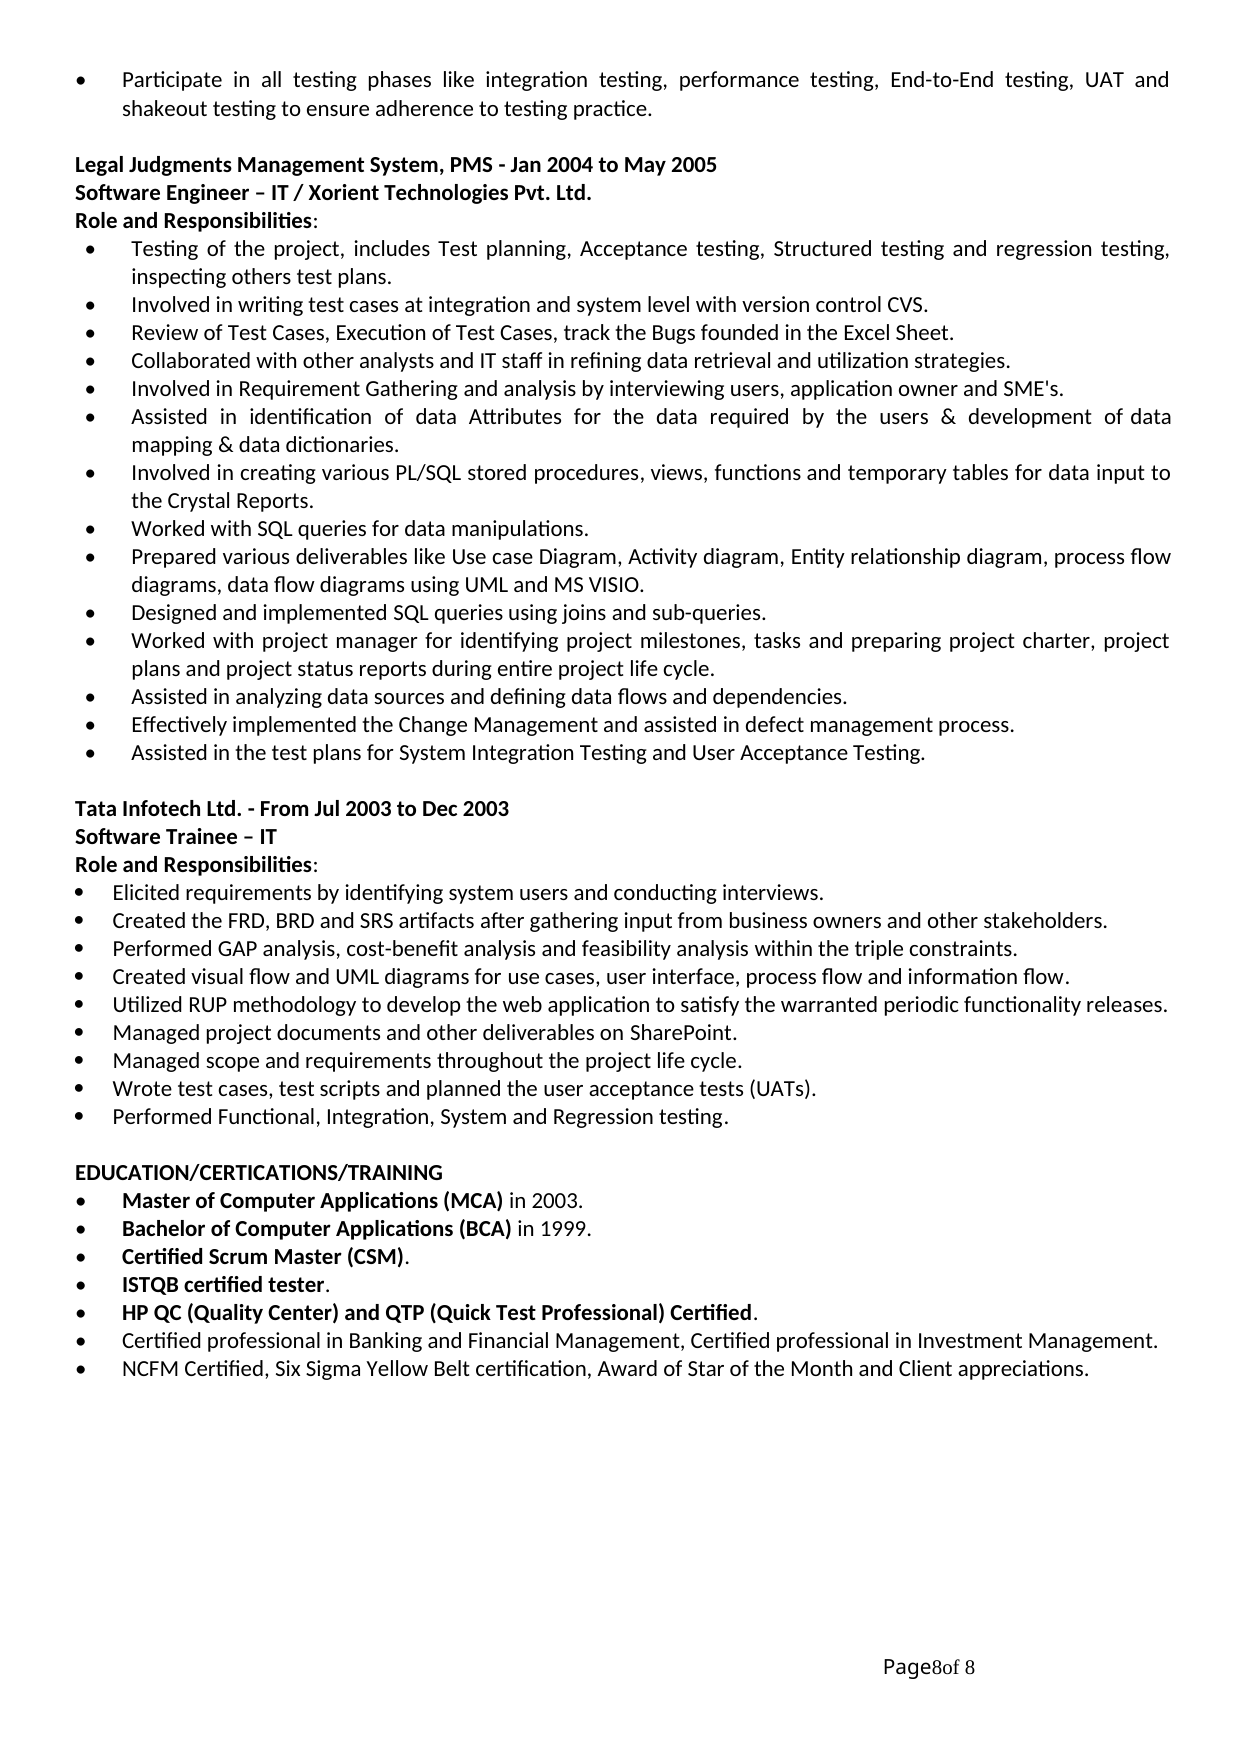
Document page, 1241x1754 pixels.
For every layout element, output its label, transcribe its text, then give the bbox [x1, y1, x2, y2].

text • Participate in all testing phases like integration testing, performance testing, End-to-End testing, UAT and shakeout testing to ensure adherence to testing practice. [75, 66, 1172, 122]
list Review of Test Cases, Execution of Test Cases, track the Bugs founded in the Excel Sheet. [84, 318, 1172, 346]
text Tata Infotech Ltd. - From Jul 2003 to Dec 2003 [75, 794, 1172, 822]
list Performed Functional, Integration, System and Regression testing. [75, 1102, 1172, 1130]
list Managed scope and requirements throughout the project life cycle. [75, 1046, 1172, 1074]
text Software Trainee – IT [75, 822, 1172, 850]
text • Master of Computer Applications (MCA) in 2003. [75, 1186, 1172, 1214]
list Assisted in identification of data Attributes for the data required by the users & development of data mapping & data dictionaries. [84, 402, 1172, 458]
list Involved in Requirement Gathering and analysis by interviewing users, application owner and SME's. [84, 374, 1172, 402]
list Assisted in analyzing data sources and defining data flows and dependencies. [84, 682, 1172, 710]
list Created the FRD, BRD and SRS artifacts after gathering input from business owners and other stakeholders. [75, 906, 1172, 934]
text • Certified Scrum Master (CSM). [75, 1242, 1172, 1271]
text • HP QC (Quality Center) and QTP (Quick Test Professional) Certified. [75, 1298, 1172, 1327]
text • Certified professional in Banking and Financial Management, Certified professional in Investment Management. [75, 1327, 1172, 1354]
text Education/Certications/Training [75, 1158, 1172, 1186]
list Prepared various deliverables like Use case Diagram, Activity diagram, Entity relationship diagram, process flow diagrams, data flow diagrams using UML and MS VISIO. [84, 542, 1172, 598]
list Managed project documents and other deliverables on SharePoint. [75, 1018, 1172, 1046]
list Testing of the project, includes Test planning, Acceptance testing, Structured testing and regression testing, inspecting others test plans. [84, 234, 1172, 290]
list Performed GAP analysis, cost-benefit analysis and feasibility analysis within the triple constraints. [75, 934, 1172, 962]
text Software Engineer – IT / Xorient Technologies Pvt. Ltd. [75, 178, 1172, 206]
text • ISTQB certified tester. [75, 1271, 1172, 1298]
text Legal Judgments Management System, PMS - Jan 2004 to May 2005 [75, 150, 1172, 178]
list Collaborated with other analysts and IT staff in refining data retrieval and utilization strategies. [84, 346, 1172, 374]
text • Bachelor of Computer Applications (BCA) in 1999. [75, 1214, 1172, 1242]
list Effectively implemented the Change Management and assisted in defect management process. [84, 710, 1172, 738]
list Worked with SQL queries for data manipulations. [84, 514, 1172, 542]
list Wrote test cases, test scripts and planned the user acceptance tests (UATs). [75, 1074, 1172, 1102]
list Assisted in the test plans for System Integration Testing and User Acceptance Testing. [84, 738, 1172, 766]
text Role and Responsibilities: [75, 850, 1172, 878]
list Involved in creating various PL/SQL stored procedures, views, functions and temporary tables for data input to the Crystal Reports. [84, 458, 1172, 514]
list Designed and implemented SQL queries using joins and sub-queries. [84, 598, 1172, 626]
list Utilized RUP methodology to develop the web application to satisfy the warranted periodic functionality releases. [75, 990, 1172, 1018]
text • NCFM Certified, Six Sigma Yellow Belt certification, Award of Star of the Month and Client appreciations. [75, 1354, 1172, 1383]
text Role and Responsibilities: [75, 206, 1172, 234]
list Created visual flow and UML diagrams for use cases, user interface, process flow and information flow. [75, 962, 1172, 990]
list Involved in writing test cases at integration and system level with version control CVS. [84, 290, 1172, 318]
list Elicited requirements by identifying system users and conducting interviews. [75, 878, 1172, 906]
list Worked with project manager for identifying project milestones, tasks and preparing project charter, project plans and project status reports during entire project life cycle. [84, 626, 1172, 682]
